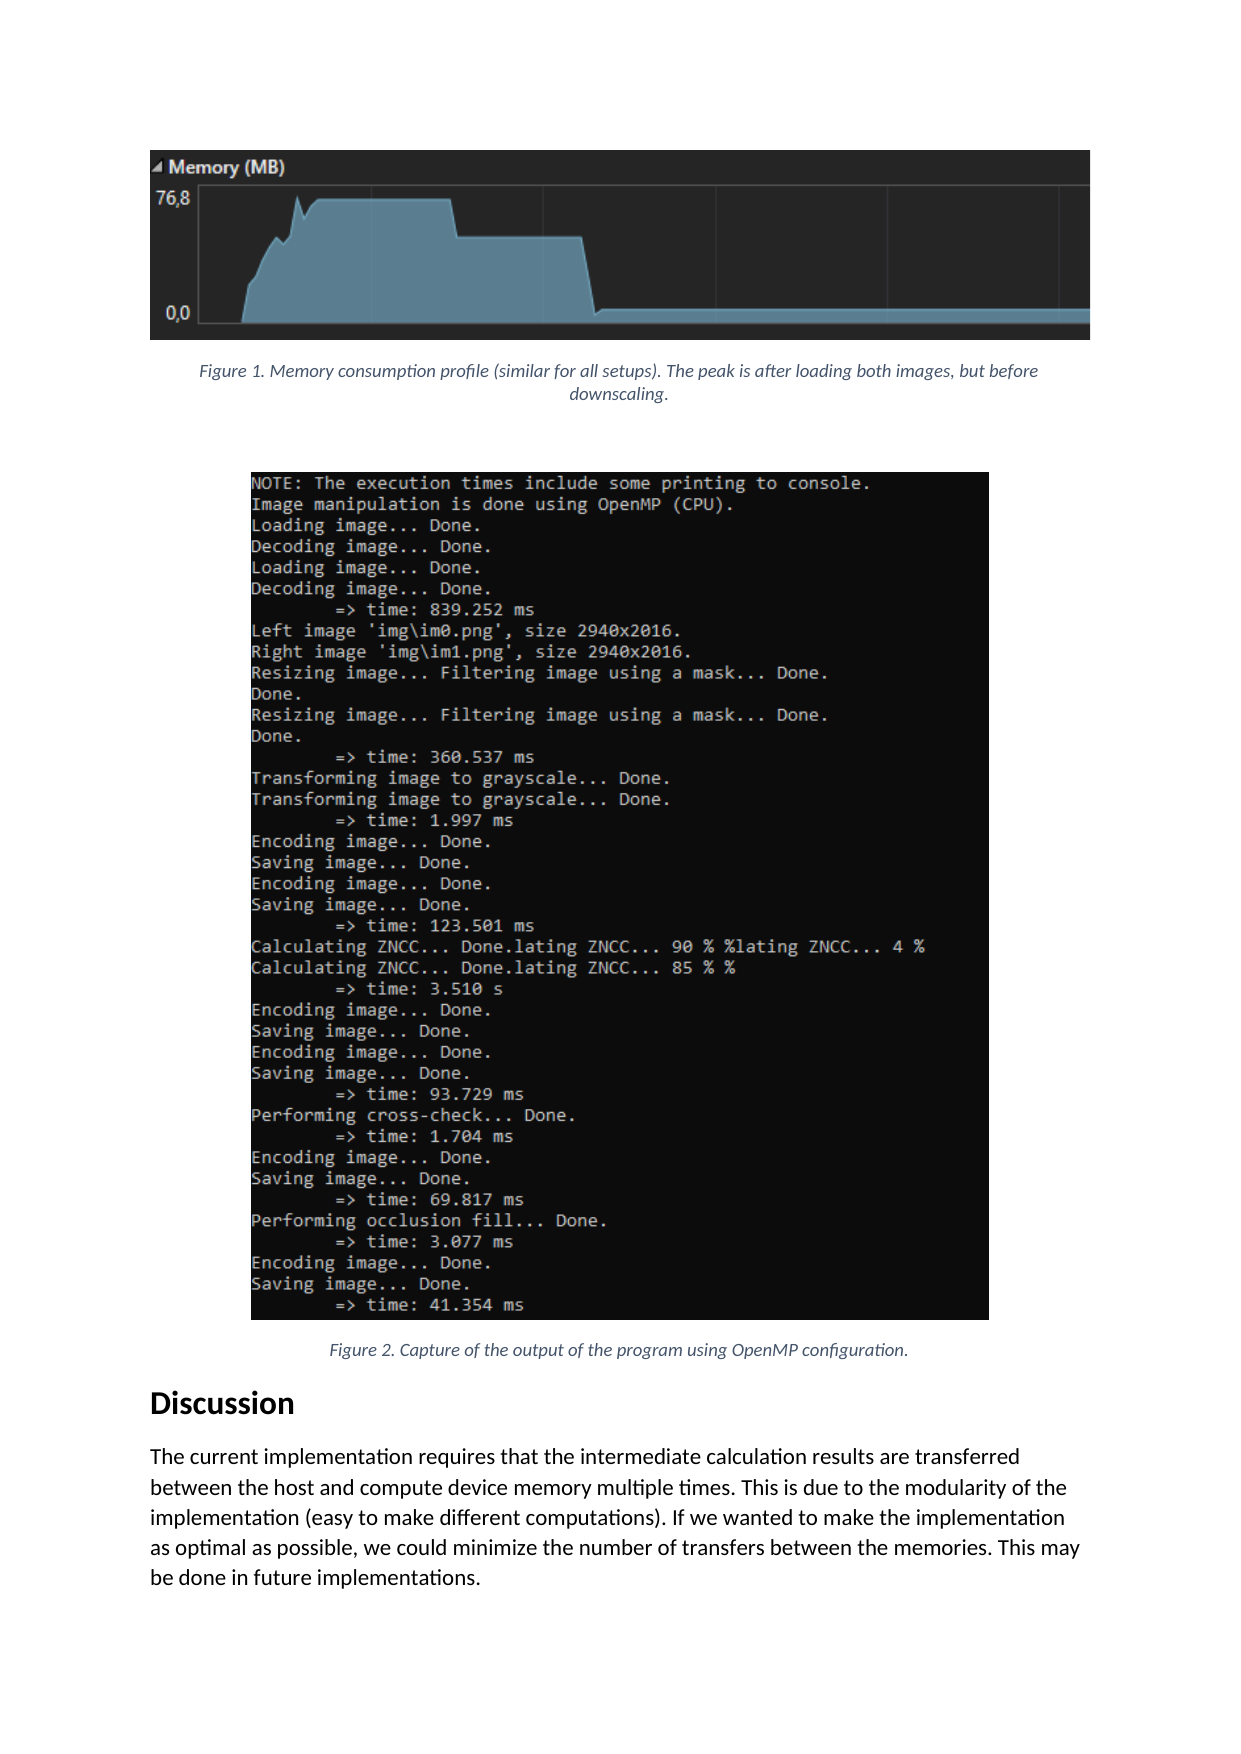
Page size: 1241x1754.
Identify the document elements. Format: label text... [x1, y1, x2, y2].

picture [150, 150, 1091, 340]
picture [251, 472, 989, 1320]
text Discussion [150, 1382, 1090, 1422]
text Figure 2. Capture of the output of the program using OpenMP configuration. [150, 1338, 1090, 1361]
text The current implementation requires that the intermediate calculation results are transferred between the host and compute device memory multiple times. This is due to the modularity of the implementation (easy to make different computations). If we wanted to make the implementation as optimal as possible, we could minimize the number of transfers between the memories. This may be done in future implementations. [150, 1442, 1090, 1591]
text Figure 1. Memory consumption profile (similar for all setups). The peak is after loading both images, but before downscaling. [150, 359, 1090, 404]
